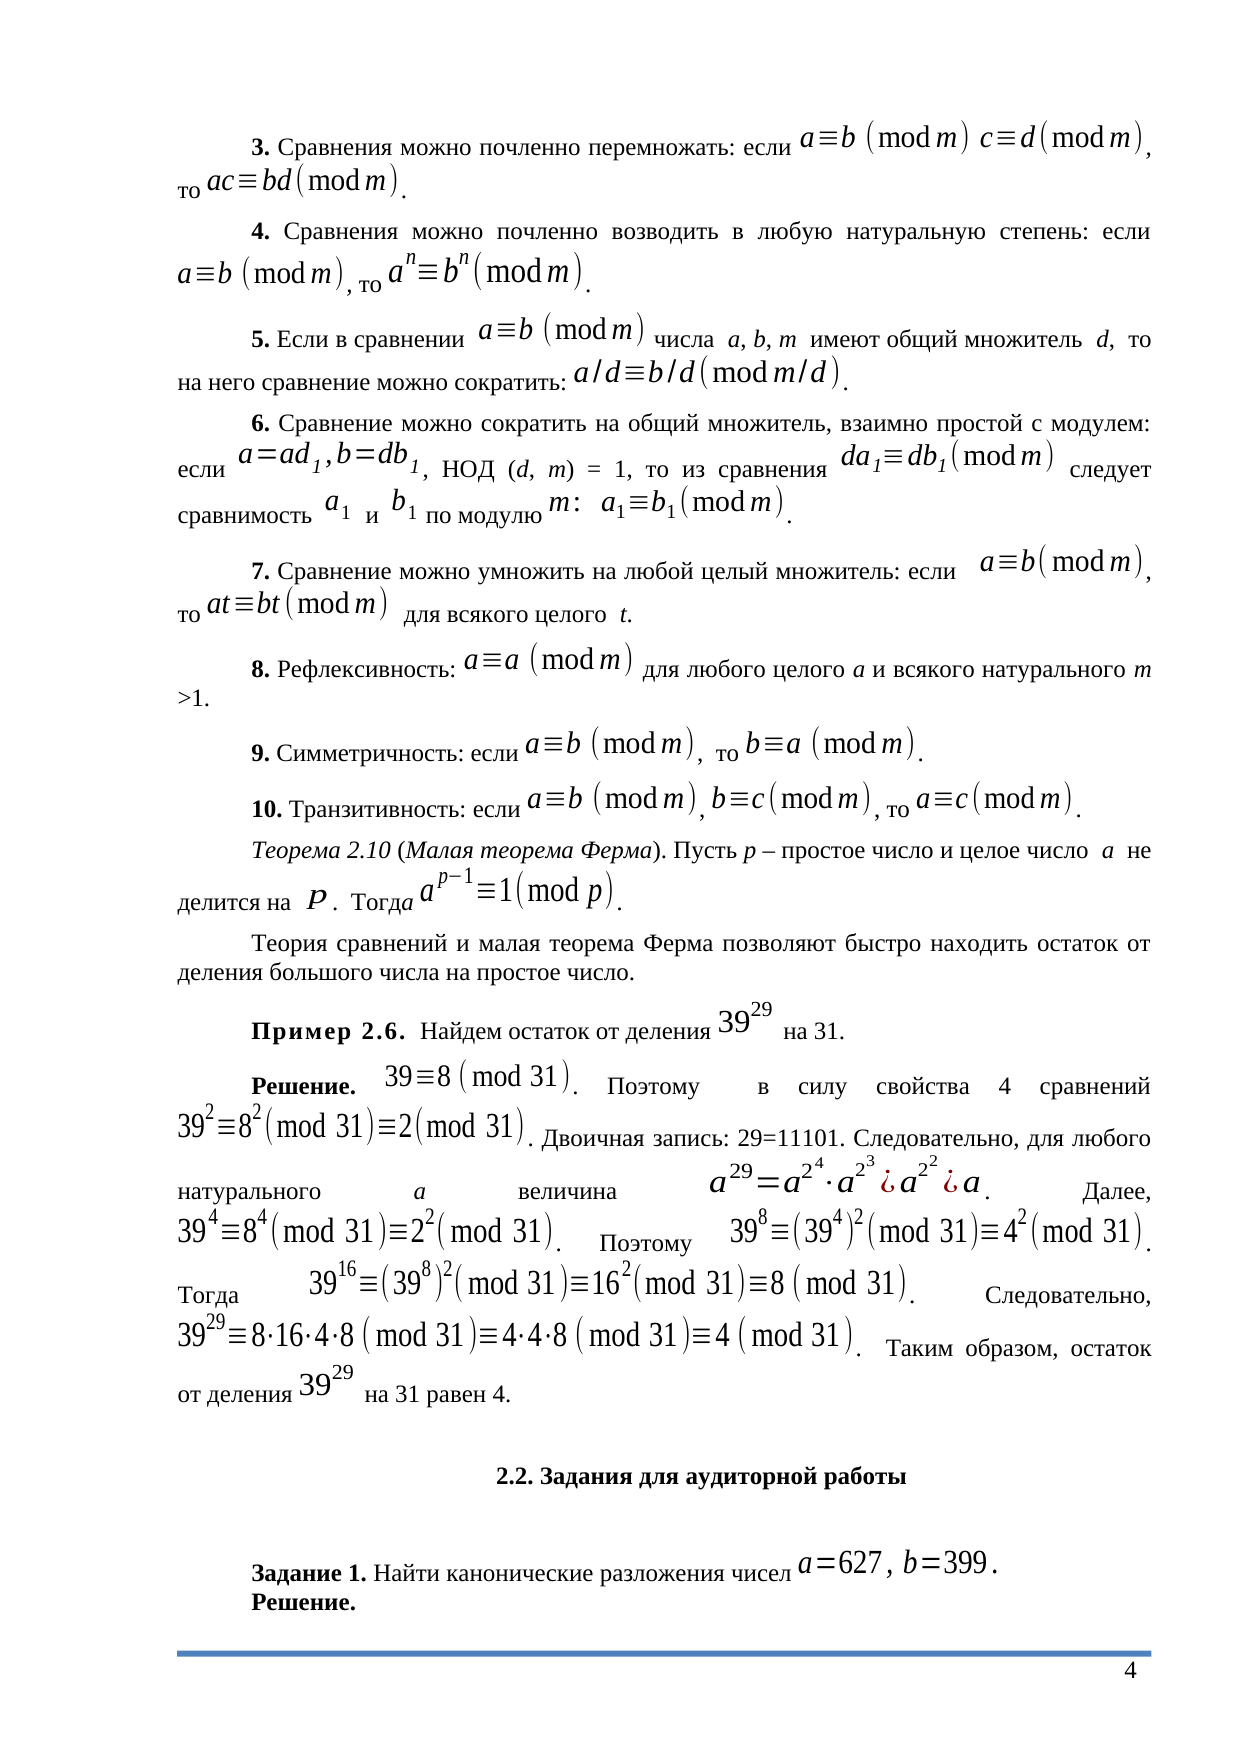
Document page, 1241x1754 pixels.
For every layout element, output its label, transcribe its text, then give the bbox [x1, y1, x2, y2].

text Задание 1. Найти канонические разложения чисел [177, 1544, 1152, 1587]
text Решение. [177, 1587, 1152, 1615]
list Пример 2.6. Найдем остаток от деления на 31. [177, 998, 1152, 1044]
list Решение. . Поэтому в силу свойства 4 сравнений . Двоичная запись: 29=11101. Следовательно, для любого натурального a величина . Далее, . Поэтому . Тогда . Следовательно, . Таким образом, остаток от деления на 31 равен 4. [177, 1057, 1152, 1407]
list 4. Сравнения можно почленно возводить в любую натуральную степень: если , то . [177, 216, 1152, 297]
list 6. Сравнение можно сократить на общий множитель, взаимно простой с модулем: если , НОД (d, m) = 1, то из сравнения следует сравнимость и по модулю . [177, 408, 1152, 529]
list 7. Сравнение можно умножить на любой целый множитель: если , то для всякого целого t. [177, 542, 1152, 627]
list 5. Если в сравнении числа a, b, m имеют общий множитель d, то на него сравнение можно сократить: . [177, 310, 1152, 396]
list 8. Рефлексивность: для любого целого а и всякого натурального m >1. [177, 640, 1152, 712]
list Теорема 2.10 (Малая теорема Ферма). Пусть p – простое число и целое число a не делится на . Тогда . [177, 835, 1152, 916]
list 9. Симметричность: если , то . [177, 724, 1152, 767]
list 2.2. Задания для аудиторной работы [177, 1461, 1152, 1490]
list Теория сравнений и малая теорема Ферма позволяют быстро находить остаток от деления большого числа на простое число. [177, 928, 1152, 986]
list 10. Транзитивность: если , , то . [177, 779, 1152, 822]
list 3. Сравнения можно почленно перемножать: если , то . [177, 118, 1152, 204]
